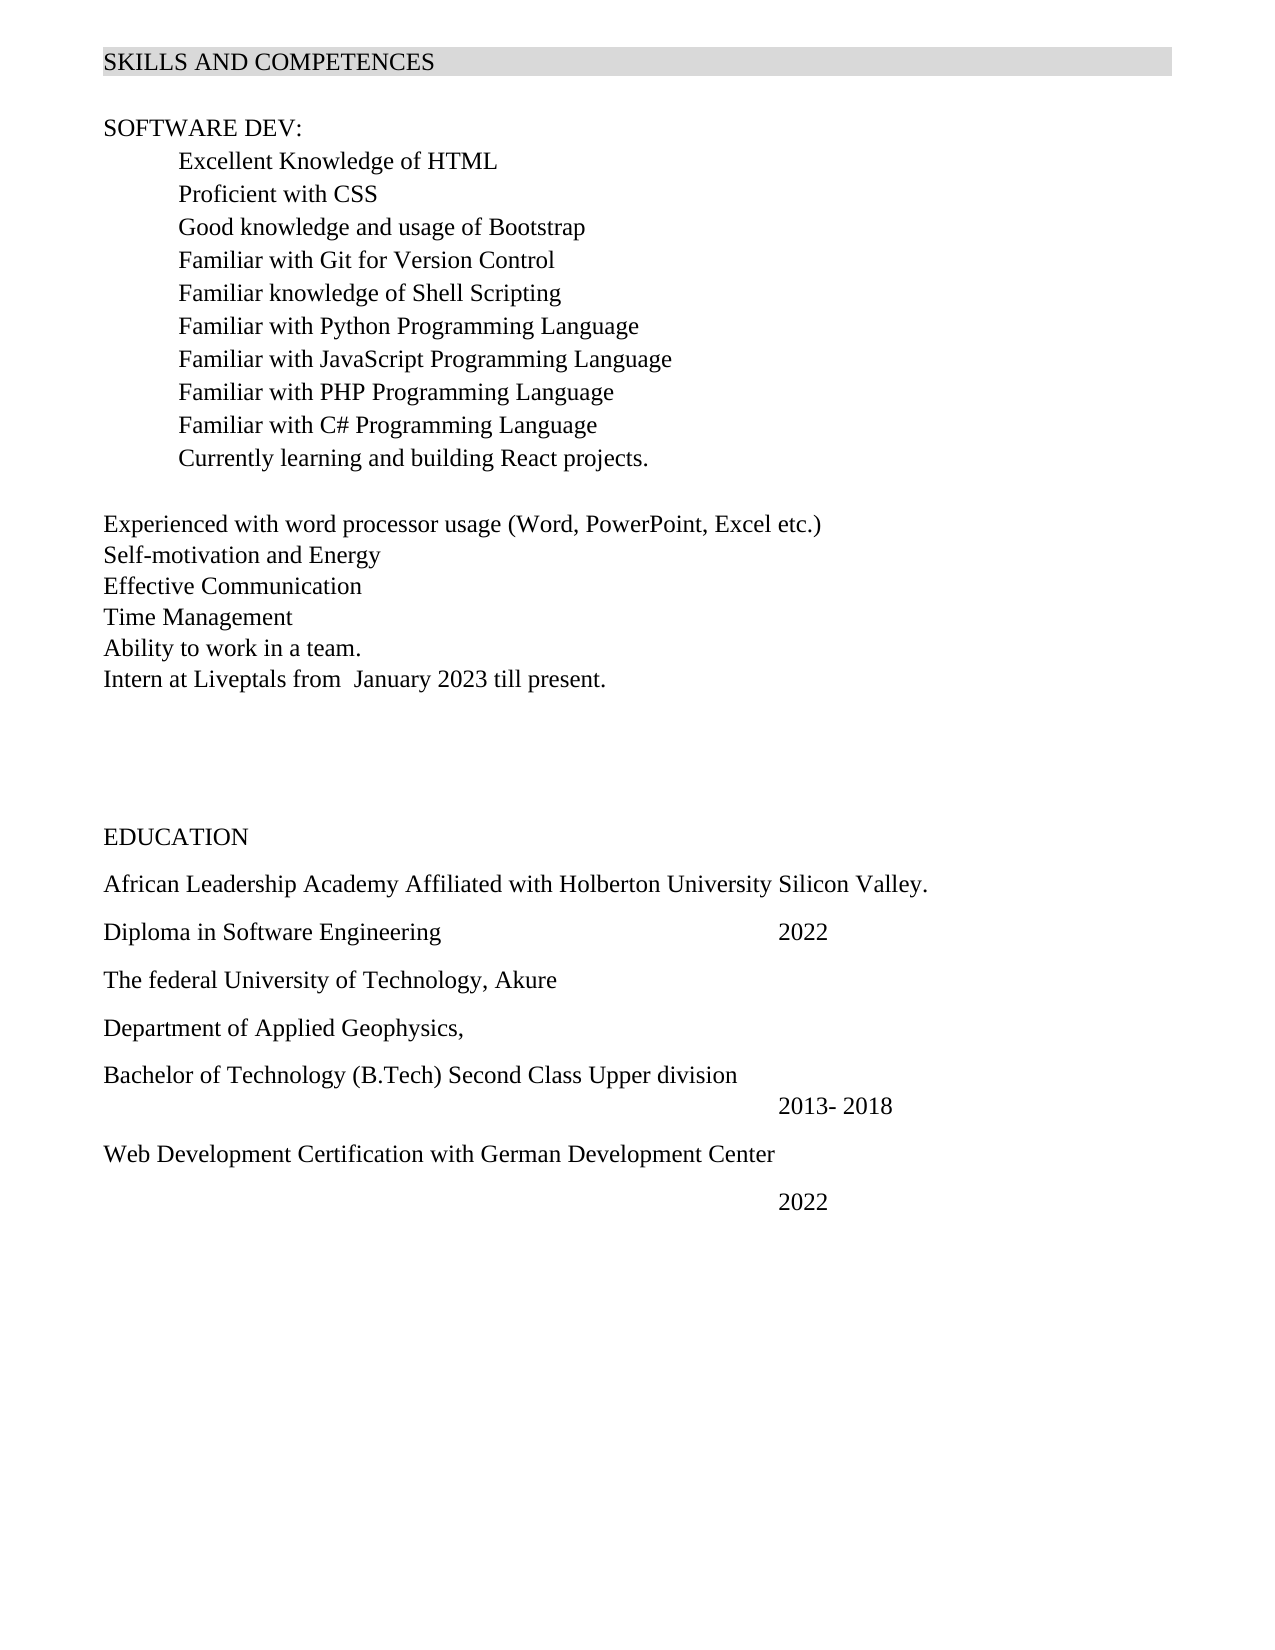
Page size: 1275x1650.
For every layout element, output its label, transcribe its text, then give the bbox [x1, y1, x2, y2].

text The federal University of Technology, Akure [103, 965, 1172, 994]
text Familiar with Git for Version Control [103, 245, 1172, 274]
text Experienced with word processor usage (Word, PowerPoint, Excel etc.) [103, 509, 1172, 538]
text Intern at Liveptals from January 2023 till present. [103, 664, 1172, 693]
text Bachelor of Technology (B.Tech) Second Class Upper division 2013- 2018 [103, 1060, 1172, 1120]
text Familiar with Python Programming Language [103, 311, 1172, 340]
text Familiar knowledge of Shell Scripting [103, 278, 1172, 307]
text Familiar with C# Programming Language [103, 410, 1172, 439]
text SOFTWARE DEV: [103, 80, 1172, 142]
text Diploma in Software Engineering 2022 [103, 917, 1172, 946]
text Self-motivation and Energy [103, 540, 1172, 569]
text Proficient with CSS [103, 179, 1172, 208]
text Familiar with JavaScript Programming Language [103, 344, 1172, 373]
text Time Management [103, 602, 1172, 631]
text Currently learning and building React projects. [103, 443, 1172, 472]
text 2022 [103, 1187, 1172, 1216]
text Web Development Certification with German Development Center [103, 1139, 1172, 1168]
text Effective Communication [103, 571, 1172, 600]
text Familiar with PHP Programming Language [103, 377, 1172, 406]
text SKILLS AND COMPETENCES [103, 47, 1172, 76]
text African Leadership Academy Affiliated with Holberton University Silicon Valley. [103, 869, 1172, 898]
text Excellent Knowledge of HTML [103, 146, 1172, 175]
text Ability to work in a team. [103, 633, 1172, 662]
text Good knowledge and usage of Bootstrap [103, 212, 1172, 241]
text Department of Applied Geophysics, [103, 1013, 1172, 1041]
text EDUCATION [103, 822, 1172, 851]
